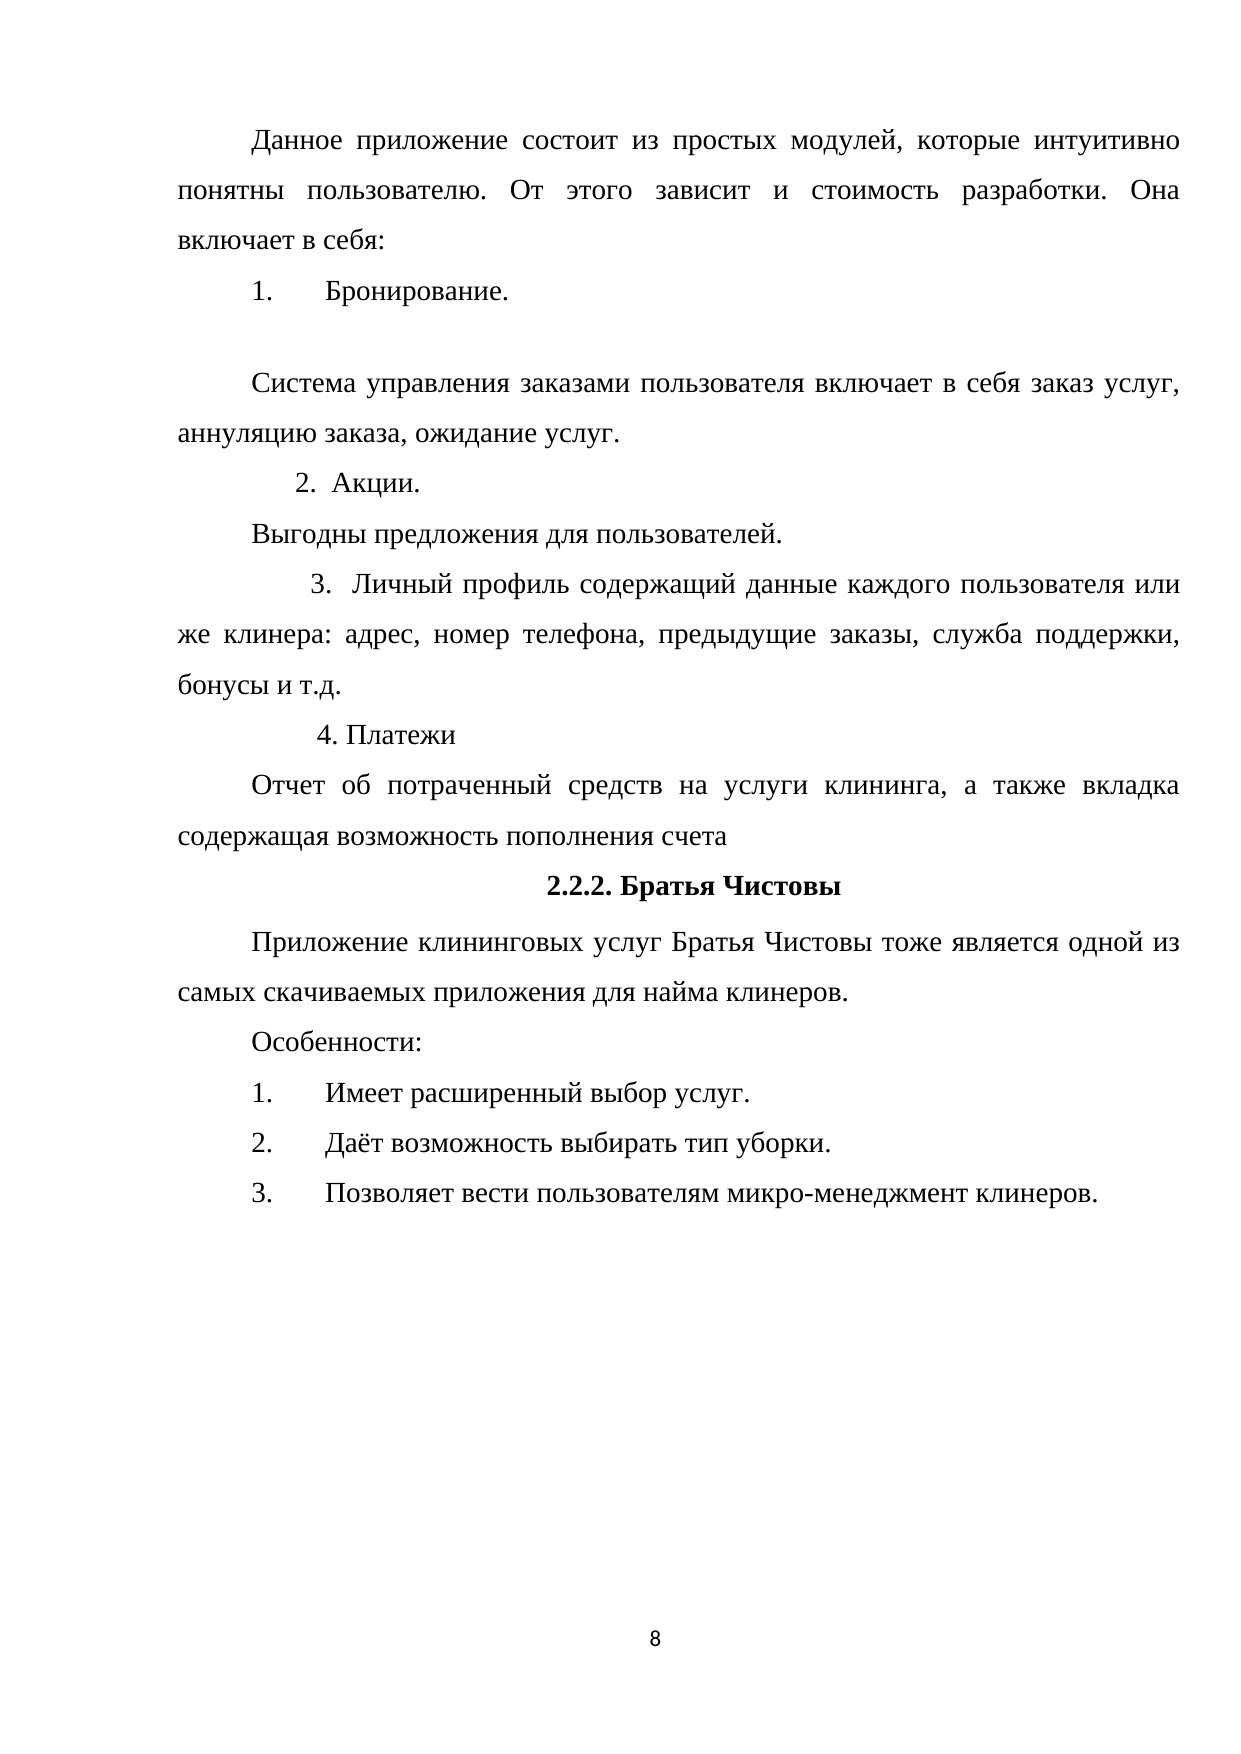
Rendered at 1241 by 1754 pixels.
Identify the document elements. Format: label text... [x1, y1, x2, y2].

text Отчет об потраченный средств на услуги клининга, а также вкладка содержащая возможность пополнения счета [177, 767, 1181, 851]
subtitle Братья Чистовы [546, 868, 1181, 902]
text Система управления заказами пользователя включает в себя заказ услуг, аннуляцию заказа, ожидание услуг. [177, 365, 1181, 449]
text 2. Акции. [177, 466, 1181, 499]
list Бронирование. [177, 273, 1181, 306]
text 4. Платежи [177, 717, 1181, 751]
list Даёт возможность выбирать тип уборки. [177, 1125, 1181, 1159]
list Имеет расширенный выбор услуг. [177, 1075, 1181, 1108]
text Приложение клининговых услуг Братья Чистовы тоже является одной из самых скачиваемых приложения для найма клинеров. [177, 924, 1181, 1008]
list Позволяет вести пользователям микро-менеджмент клинеров. [177, 1176, 1181, 1209]
text Данное приложение состоит из простых модулей, которые интуитивно понятны пользователю. От этого зависит и стоимость разработки. Она включает в себя: [177, 122, 1181, 256]
text 3. Личный профиль содержащий данные каждого пользователя или же клинера: адрес, номер телефона, предыдущие заказы, служба поддержки, бонусы и т.д. [177, 566, 1181, 700]
text Особенности: [177, 1024, 1181, 1058]
text Выгодны предложения для пользователей. [177, 516, 1181, 549]
